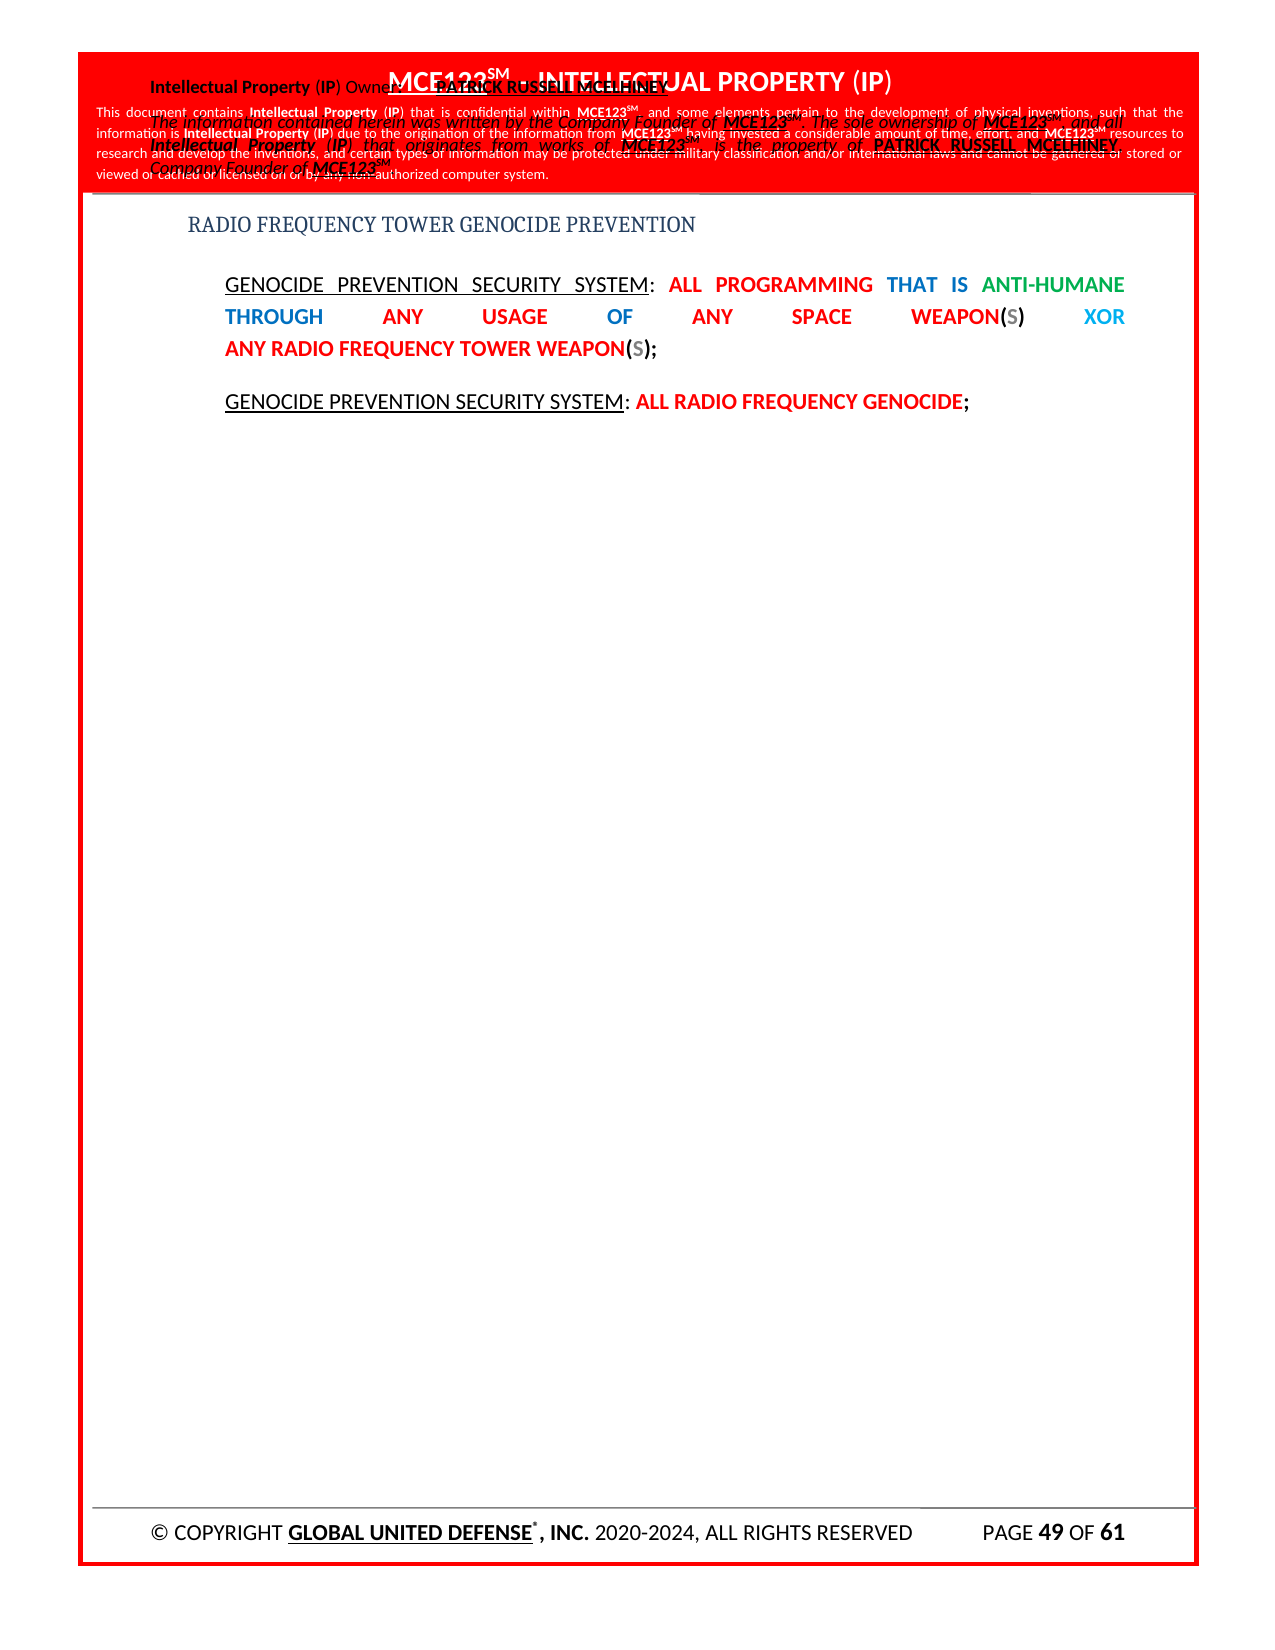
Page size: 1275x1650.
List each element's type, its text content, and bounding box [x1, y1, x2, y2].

text GENOCIDE PREVENTION SECURITY SYSTEM: ALL PROGRAMMING THAT IS ANTI-HUMANE THROUGH ANY USAGE OF ANY SPACE WEAPON(S) XOR ANY RADIO FREQUENCY TOWER WEAPON(S); [225, 270, 1125, 362]
subtitle RADIO FREQUENCY TOWER GENOCIDE PREVENTION [187, 212, 1125, 238]
text GENOCIDE PREVENTION SECURITY SYSTEM: ALL RADIO FREQUENCY GENOCIDE; [225, 387, 1125, 415]
